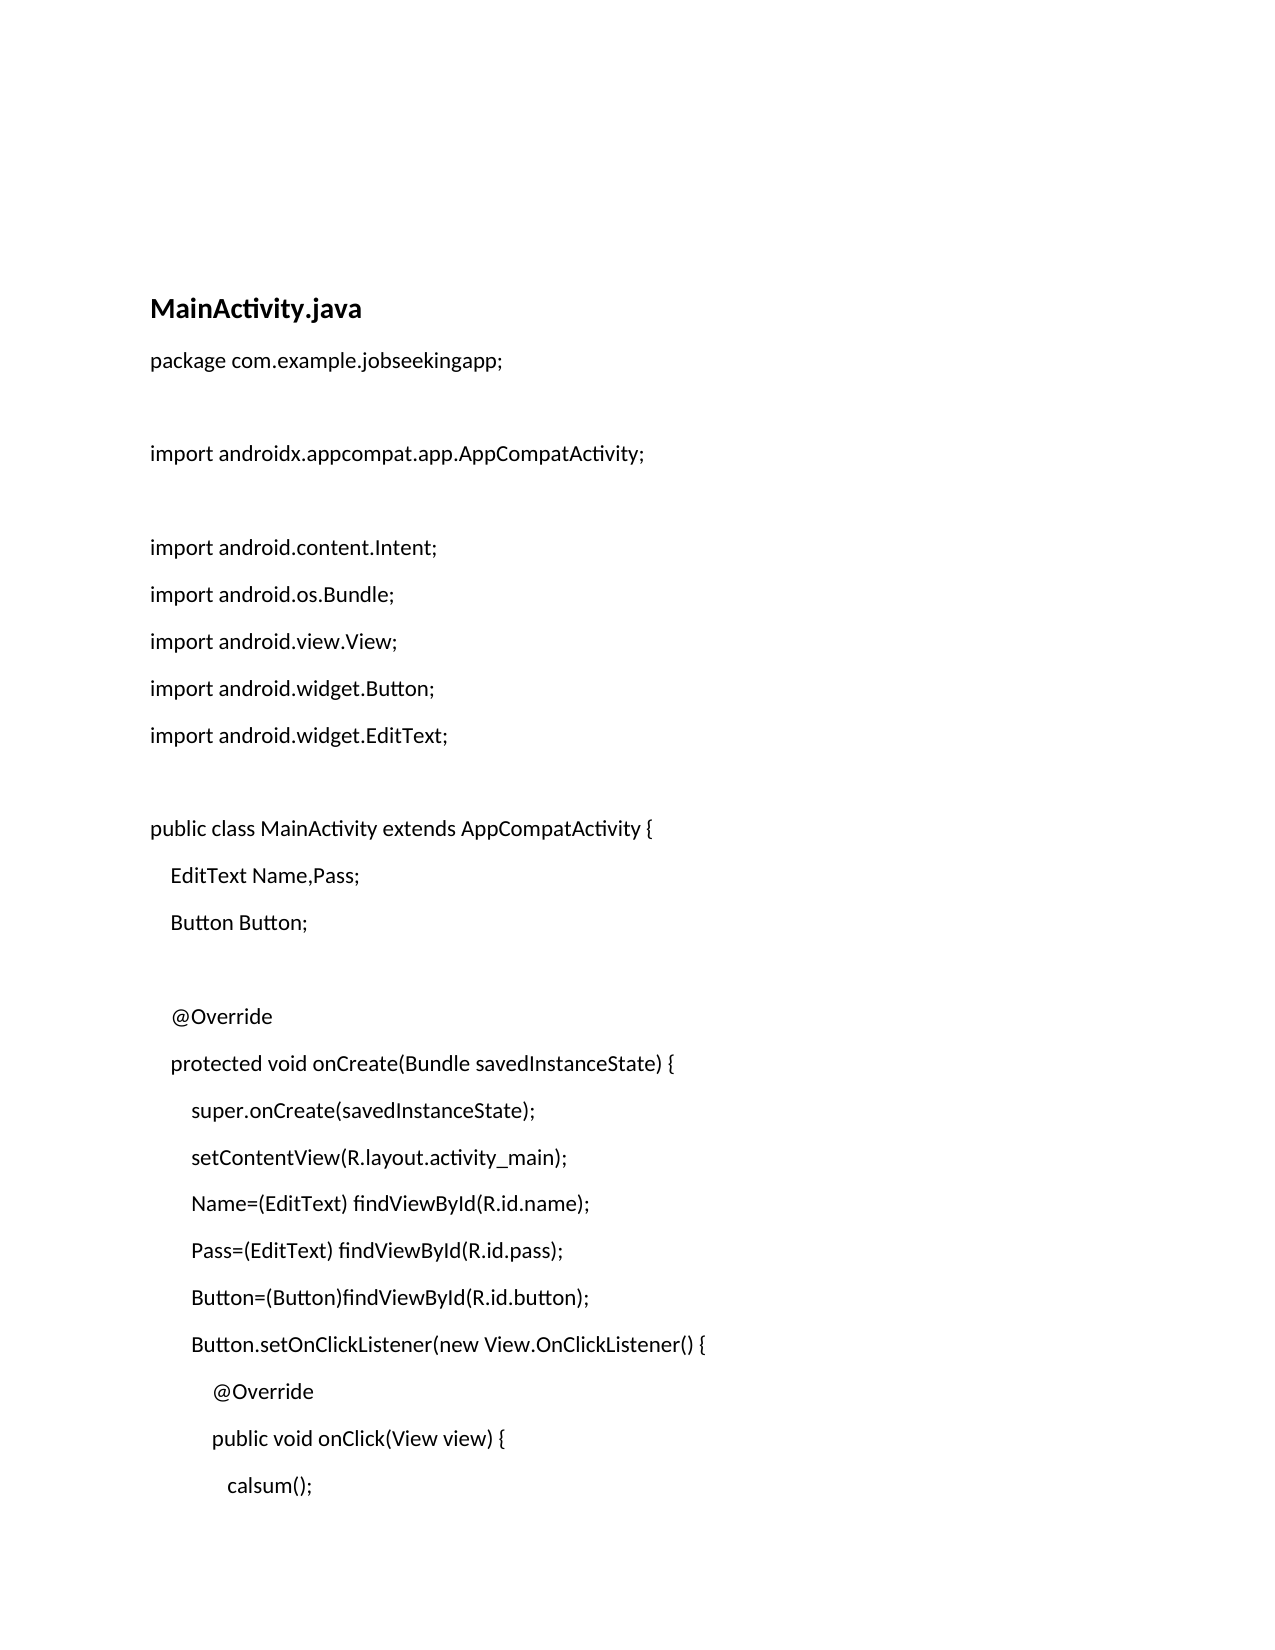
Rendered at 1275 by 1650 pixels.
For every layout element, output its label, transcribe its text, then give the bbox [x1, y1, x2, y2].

text package com.example.jobseekingapp; [150, 346, 1125, 374]
text Pass=(EditText) findViewById(R.id.pass); [150, 1236, 1125, 1264]
text import android.widget.Button; [150, 674, 1125, 702]
text calsum(); [150, 1471, 1125, 1499]
text import android.widget.EditText; [150, 721, 1125, 749]
text super.onCreate(savedInstanceState); [150, 1096, 1125, 1124]
text Button Button; [150, 908, 1125, 936]
text import androidx.appcompat.app.AppCompatActivity; [150, 439, 1125, 467]
text MainActivity.java [150, 291, 1125, 326]
text public class MainActivity extends AppCompatActivity { [150, 814, 1125, 842]
text import android.view.View; [150, 627, 1125, 655]
text protected void onCreate(Bundle savedInstanceState) { [150, 1049, 1125, 1077]
text import android.content.Intent; [150, 533, 1125, 561]
text EditText Name,Pass; [150, 861, 1125, 889]
text setContentView(R.layout.activity_main); [150, 1143, 1125, 1171]
text Button=(Button)findViewById(R.id.button); [150, 1283, 1125, 1311]
text public void onClick(View view) { [150, 1424, 1125, 1452]
text @Override [150, 1377, 1125, 1405]
text Button.setOnClickListener(new View.OnClickListener() { [150, 1330, 1125, 1358]
text import android.os.Bundle; [150, 580, 1125, 608]
text Name=(EditText) findViewById(R.id.name); [150, 1189, 1125, 1217]
text @Override [150, 1002, 1125, 1030]
